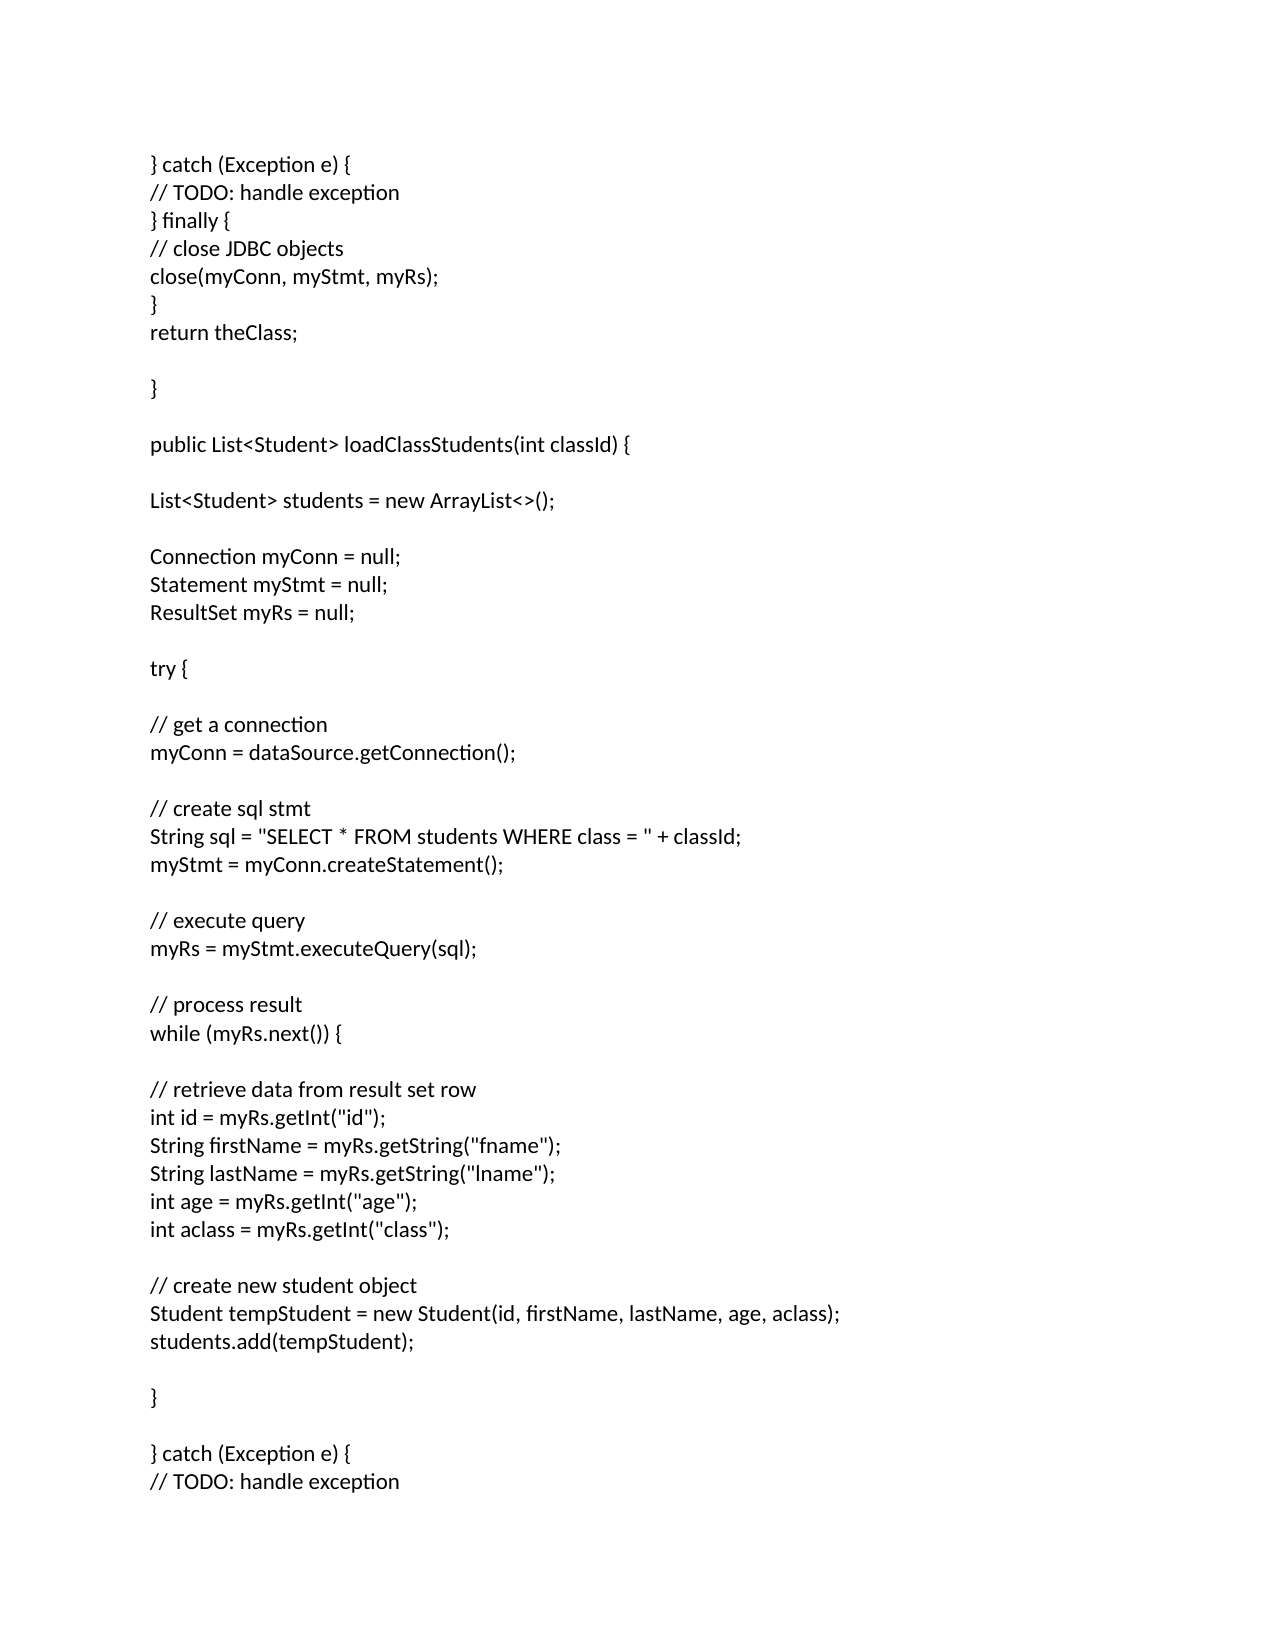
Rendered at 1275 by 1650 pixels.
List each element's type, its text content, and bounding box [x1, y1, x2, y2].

text close(myConn, myStmt, myRs); [150, 262, 1125, 290]
text Statement myStmt = null; [150, 570, 1125, 598]
text int id = myRs.getInt("id"); [150, 1103, 1125, 1131]
text students.add(tempStudent); [150, 1327, 1125, 1355]
text String lastName = myRs.getString("lname"); [150, 1159, 1125, 1187]
text Connection myConn = null; [150, 542, 1125, 570]
text String firstName = myRs.getString("fname"); [150, 1131, 1125, 1159]
text int age = myRs.getInt("age"); [150, 1187, 1125, 1215]
text } catch (Exception e) { [150, 150, 1125, 178]
text // get a connection [150, 710, 1125, 738]
text public List<Student> loadClassStudents(int classId) { [150, 430, 1125, 458]
text myRs = myStmt.executeQuery(sql); [150, 934, 1125, 963]
text // process result [150, 991, 1125, 1019]
text myConn = dataSource.getConnection(); [150, 738, 1125, 766]
text String sql = "SELECT * FROM students WHERE class = " + classId; [150, 822, 1125, 851]
text while (myRs.next()) { [150, 1019, 1125, 1047]
text ResultSet myRs = null; [150, 598, 1125, 626]
text } [150, 374, 1125, 402]
text // retrieve data from result set row [150, 1075, 1125, 1103]
text // TODO: handle exception [150, 1467, 1125, 1495]
text // TODO: handle exception [150, 178, 1125, 206]
text List<Student> students = new ArrayList<>(); [150, 486, 1125, 514]
text // create sql stmt [150, 794, 1125, 822]
text // close JDBC objects [150, 234, 1125, 262]
text } catch (Exception e) { [150, 1439, 1125, 1467]
text try { [150, 654, 1125, 682]
text myStmt = myConn.createStatement(); [150, 851, 1125, 878]
text return theClass; [150, 318, 1125, 346]
text // execute query [150, 907, 1125, 934]
text } finally { [150, 206, 1125, 234]
text int aclass = myRs.getInt("class"); [150, 1215, 1125, 1243]
text // create new student object [150, 1271, 1125, 1299]
text } [150, 1383, 1125, 1411]
text Student tempStudent = new Student(id, firstName, lastName, age, aclass); [150, 1299, 1125, 1327]
text } [150, 290, 1125, 318]
